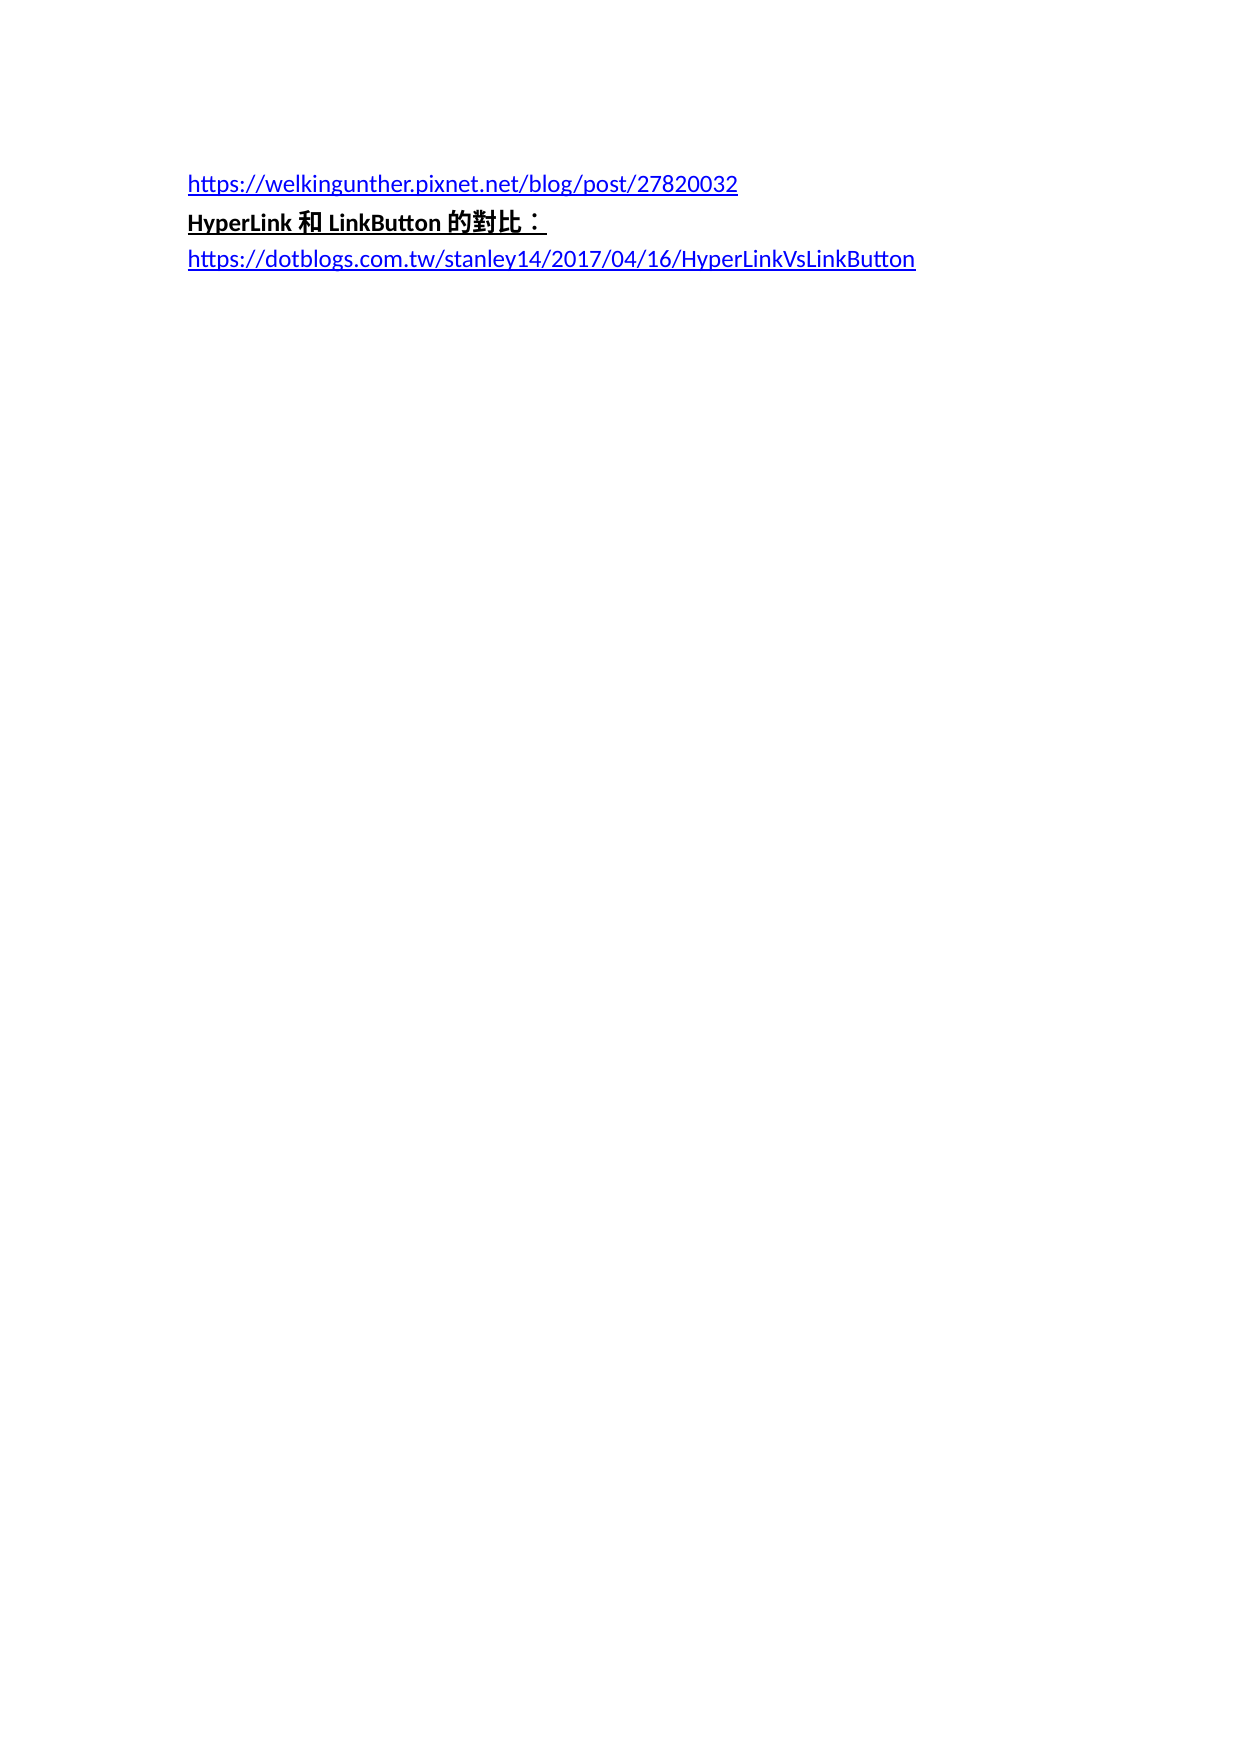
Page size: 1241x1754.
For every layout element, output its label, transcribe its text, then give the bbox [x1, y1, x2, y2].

text HyperLink 和 LinkButton 的對比︰ [187, 202, 1053, 239]
text https://welkingunther.pixnet.net/blog/post/27820032 [187, 164, 1053, 202]
text https://dotblogs.com.tw/stanley14/2017/04/16/HyperLinkVsLinkButton [187, 239, 1053, 277]
